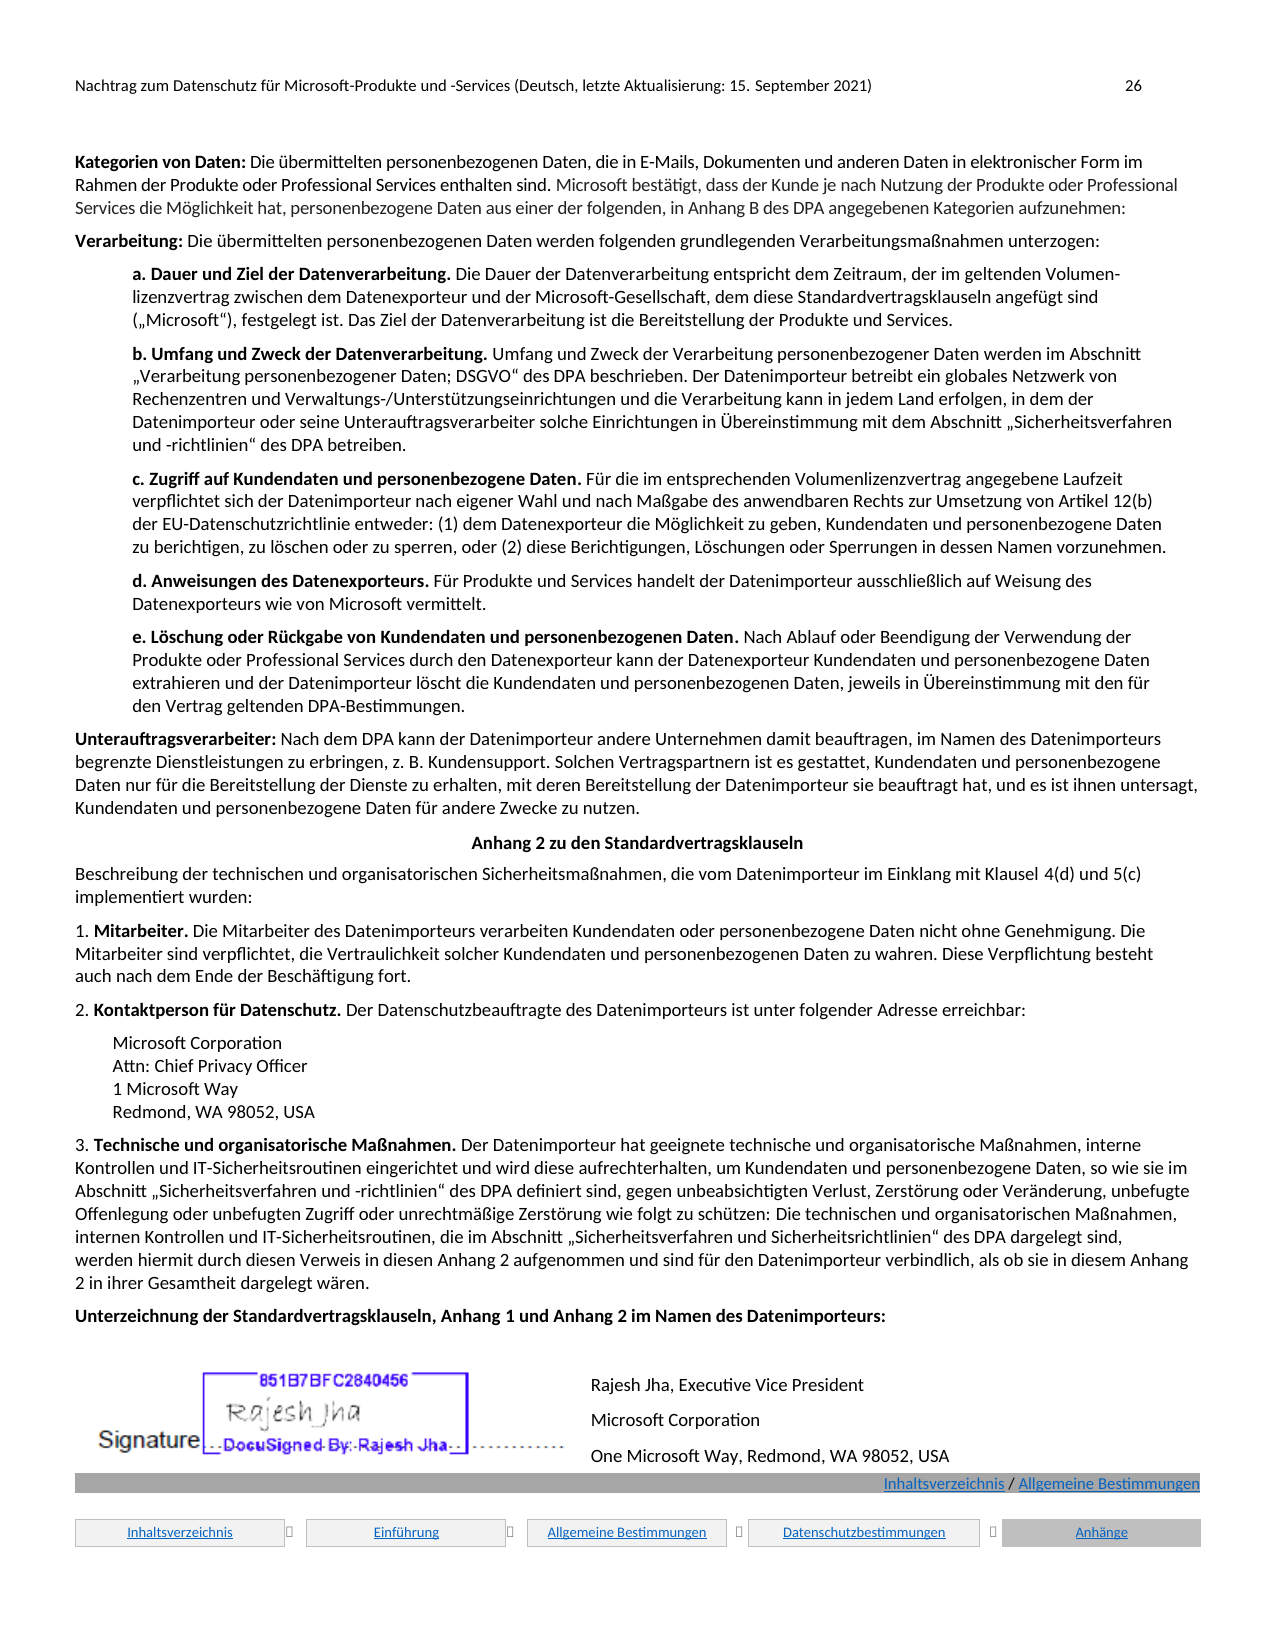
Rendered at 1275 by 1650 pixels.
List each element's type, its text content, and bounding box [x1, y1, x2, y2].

list Verarbeitung: Die übermittelten personenbezogenen Daten werden folgenden grundlegenden Verarbeitungsmaßnahmen unterzogen: [75, 229, 1200, 252]
list 2. Kontaktperson für Datenschutz. Der Datenschutzbeauftragte des Datenimporteurs ist unter folgender Adresse erreichbar: [75, 998, 1200, 1021]
list Rajesh Jha, Executive Vice President [572, 1373, 1200, 1396]
list 3. Technische und organisatorische Maßnahmen. Der Datenimporteur hat geeignete technische und organisatorische Maßnahmen, interne Kontrollen und IT-Sicherheitsroutinen eingerichtet und wird diese aufrechterhalten, um Kundendaten und personenbezogene Daten, so wie sie im Abschnitt „Sicherheitsverfahren und -richtlinien“ des DPA definiert sind, gegen unbeabsichtigten Verlust, Zerstörung oder Veränderung, unbefugte Offenlegung oder unbefugten Zugriff oder unrechtmäßige Zerstörung wie folgt zu schützen: Die technischen und organisatorischen Maßnahmen, internen Kontrollen und IT-Sicherheitsroutinen, die im Abschnitt „Sicherheitsverfahren und Sicherheitsrichtlinien“ des DPA dargelegt sind, werden hiermit durch diesen Verweis in diesen Anhang 2 aufgenommen und sind für den Datenimporteur verbindlich, als ob sie in diesem Anhang 2 in ihrer Gesamtheit dargelegt wären. [75, 1133, 1200, 1294]
list d. Anweisungen des Datenexporteurs. Für Produkte und Services handelt der Datenimporteur ausschließlich auf Weisung des Datenexporteurs wie von Microsoft vermittelt. [132, 569, 1200, 614]
list a. Dauer und Ziel der Datenverarbeitung. Die Dauer der Datenverarbeitung entspricht dem Zeitraum, der im geltenden Volumen-lizenzvertrag zwischen dem Datenexporteur und der Microsoft-Gesellschaft, dem diese Standardvertragsklauseln angefügt sind („Microsoft“), festgelegt ist. Das Ziel der Datenverarbeitung ist die Bereitstellung der Produkte und Services. [132, 262, 1200, 331]
list e. Löschung oder Rückgabe von Kundendaten und personenbezogenen Daten. Nach Ablauf oder Beendigung der Verwendung der Produkte oder Professional Services durch den Datenexporteur kann der Datenexporteur Kundendaten und personenbezogene Daten extrahieren und der Datenimporteur löscht die Kundendaten und personenbezogenen Daten, jeweils in Übereinstimmung mit den für den Vertrag geltenden DPA-Bestimmungen. [132, 625, 1200, 717]
list Unterauftragsverarbeiter: Nach dem DPA kann der Datenimporteur andere Unternehmen damit beauftragen, im Namen des Datenimporteurs begrenzte Dienstleistungen zu erbringen, z. B. Kundensupport. Solchen Vertragspartnern ist es gestattet, Kundendaten und personenbezogene Daten nur für die Bereitstellung der Dienste zu erhalten, mit deren Bereitstellung der Datenimporteur sie beauftragt hat, und es ist ihnen untersagt, Kundendaten und personenbezogene Daten für andere Zwecke zu nutzen. [75, 727, 1200, 819]
list 1 Microsoft Way [112, 1077, 1200, 1100]
list Unterzeichnung der Standardvertragsklauseln, Anhang 1 und Anhang 2 im Namen des Datenimporteurs: [75, 1304, 1200, 1327]
list c. Zugriff auf Kundendaten und personenbezogene Daten. Für die im entsprechenden Volumenlizenzvertrag angegebene Laufzeit verpflichtet sich der Datenimporteur nach eigener Wahl und nach Maßgabe des anwendbaren Rechts zur Umsetzung von Artikel 12(b) der EU-Datenschutzrichtlinie entweder: (1) dem Datenexporteur die Möglichkeit zu geben, Kundendaten und personenbezogene Daten zu berichtigen, zu löschen oder zu sperren, oder (2) diese Berichtigungen, Löschungen oder Sperrungen in dessen Namen vorzunehmen. [132, 467, 1200, 558]
picture [75, 1346, 572, 1467]
list Kategorien von Daten: Die übermittelten personenbezogenen Daten, die in E-Mails, Dokumenten und anderen Daten in elektronischer Form im Rahmen der Produkte oder Professional Services enthalten sind. Microsoft bestätigt, dass der Kunde je nach Nutzung der Produkte oder Professional Services die Möglichkeit hat, personenbezogene Daten aus einer der folgenden, in Anhang B des DPA angegebenen Kategorien aufzunehmen: [75, 150, 1200, 219]
list Beschreibung der technischen und organisatorischen Sicherheitsmaßnahmen, die vom Datenimporteur im Einklang mit Klausel 4(d) und 5(c) implementiert wurden: [75, 862, 1200, 908]
list Redmond, WA 98052, USA [112, 1100, 1200, 1123]
list 1. Mitarbeiter. Die Mitarbeiter des Datenimporteurs verarbeiten Kundendaten oder personenbezogene Daten nicht ohne Genehmigung. Die Mitarbeiter sind verpflichtet, die Vertraulichkeit solcher Kundendaten und personenbezogenen Daten zu wahren. Diese Verpflichtung besteht auch nach dem Ende der Beschäftigung fort. [75, 919, 1200, 987]
list Inhaltsverzeichnis / Allgemeine Bestimmungen [75, 1473, 1200, 1493]
list b. Umfang und Zweck der Datenverarbeitung. Umfang und Zweck der Verarbeitung personenbezogener Daten werden im Abschnitt „Verarbeitung personenbezogener Daten; DSGVO“ des DPA beschrieben. Der Datenimporteur betreibt ein globales Netzwerk von Rechenzentren und Verwaltungs-/Unterstützungseinrichtungen und die Verarbeitung kann in jedem Land erfolgen, in dem der Datenimporteur oder seine Unterauftragsverarbeiter solche Einrichtungen in Übereinstimmung mit dem Abschnitt „Sicherheitsverfahren und -richtlinien“ des DPA betreiben. [132, 342, 1200, 456]
list One Microsoft Way, Redmond, WA 98052, USA [572, 1444, 1200, 1467]
list Anhang 2 zu den Standardvertragsklauseln [75, 831, 1200, 854]
list Attn: Chief Privacy Officer [112, 1054, 1200, 1077]
list Microsoft Corporation [112, 1031, 1200, 1054]
list Microsoft Corporation [572, 1408, 1200, 1431]
